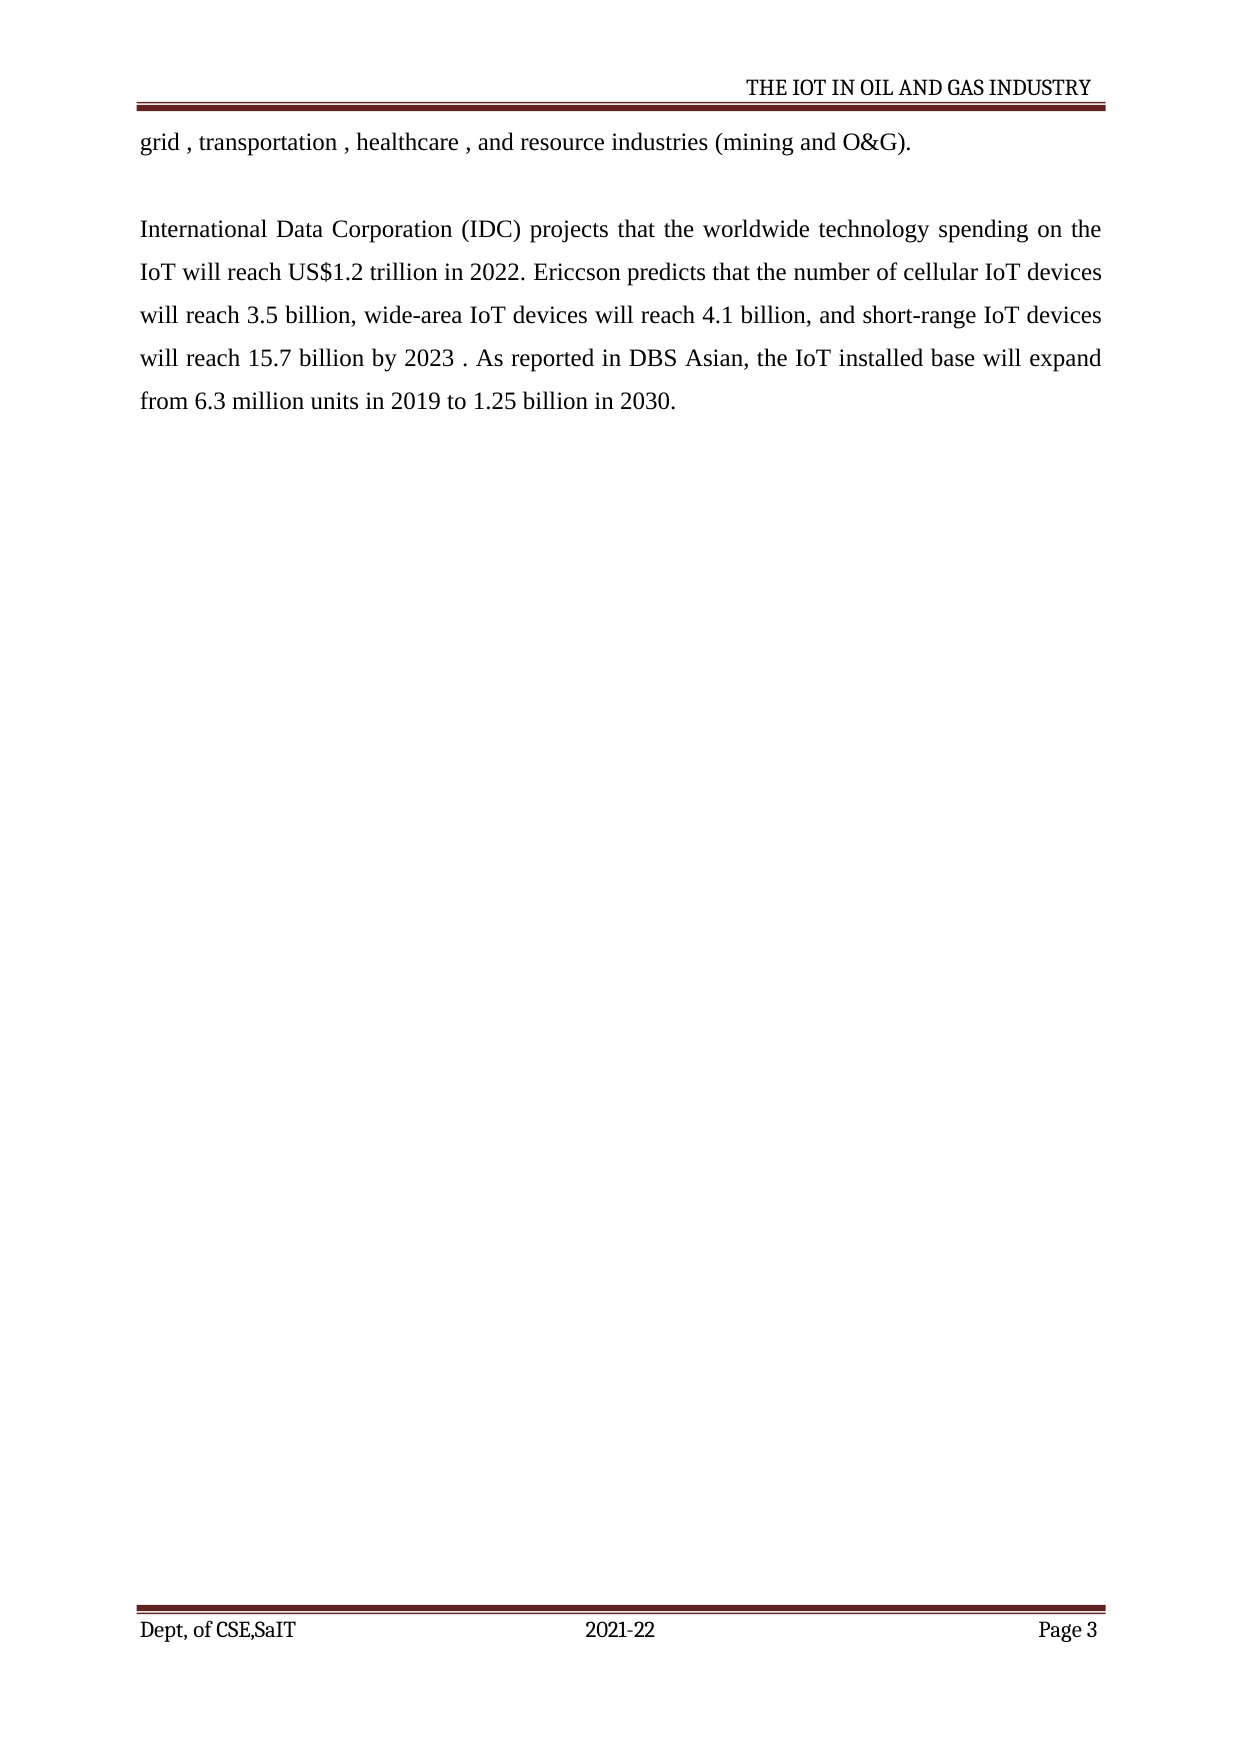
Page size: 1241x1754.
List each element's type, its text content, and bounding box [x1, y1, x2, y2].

text International Data Corporation (IDC) projects that the worldwide technology spending on the IoT will reach US$1.2 trillion in 2022. Ericcson predicts that the number of cellular IoT devices will reach 3.5 billion, wide-area IoT devices will reach 4.1 billion, and short-range IoT devices will reach 15.7 billion by 2023 . As reported in DBS Asian, the IoT installed base will expand from 6.3 million units in 2019 to 1.25 billion in 2030. [139, 214, 1103, 415]
text grid , transportation , healthcare , and resource industries (mining and O&G). [139, 127, 1196, 156]
